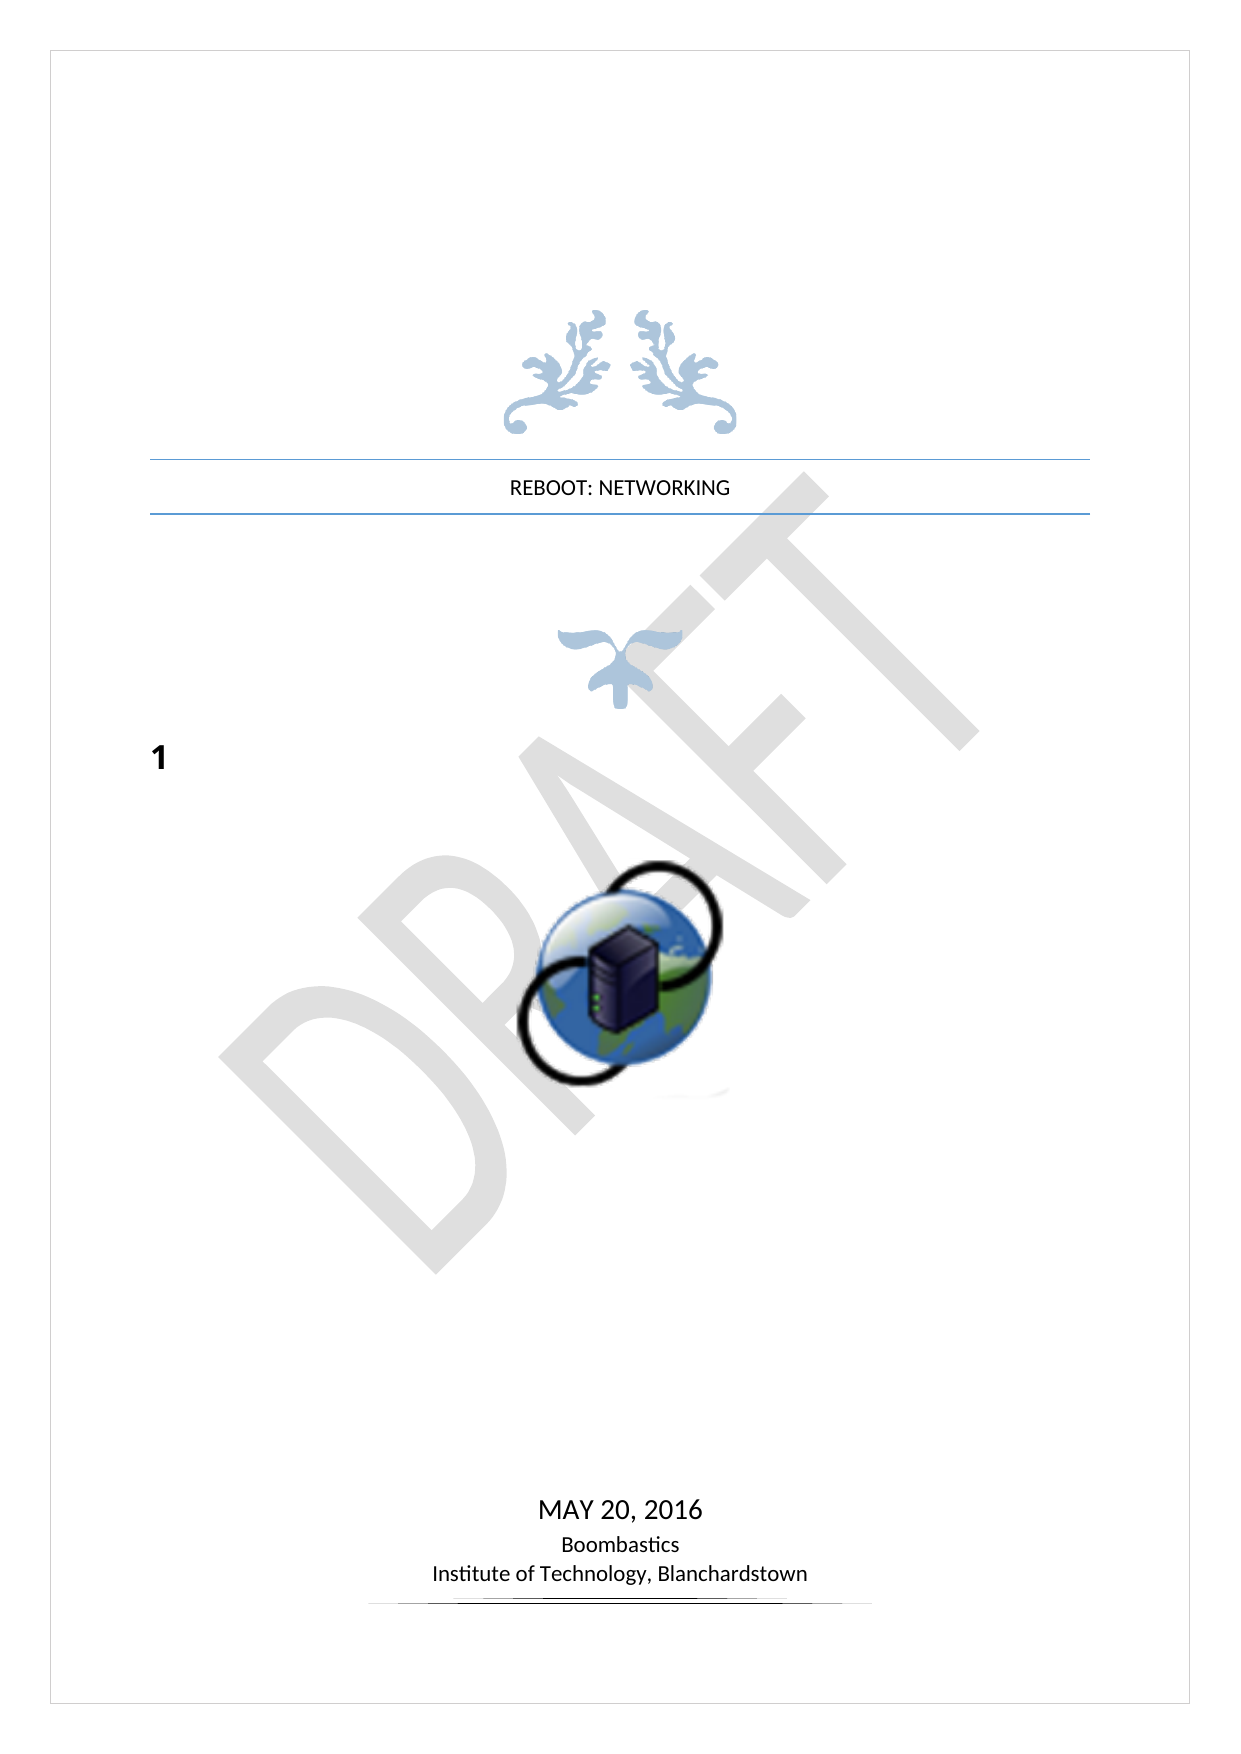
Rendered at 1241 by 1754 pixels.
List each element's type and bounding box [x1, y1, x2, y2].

picture [509, 851, 738, 1104]
